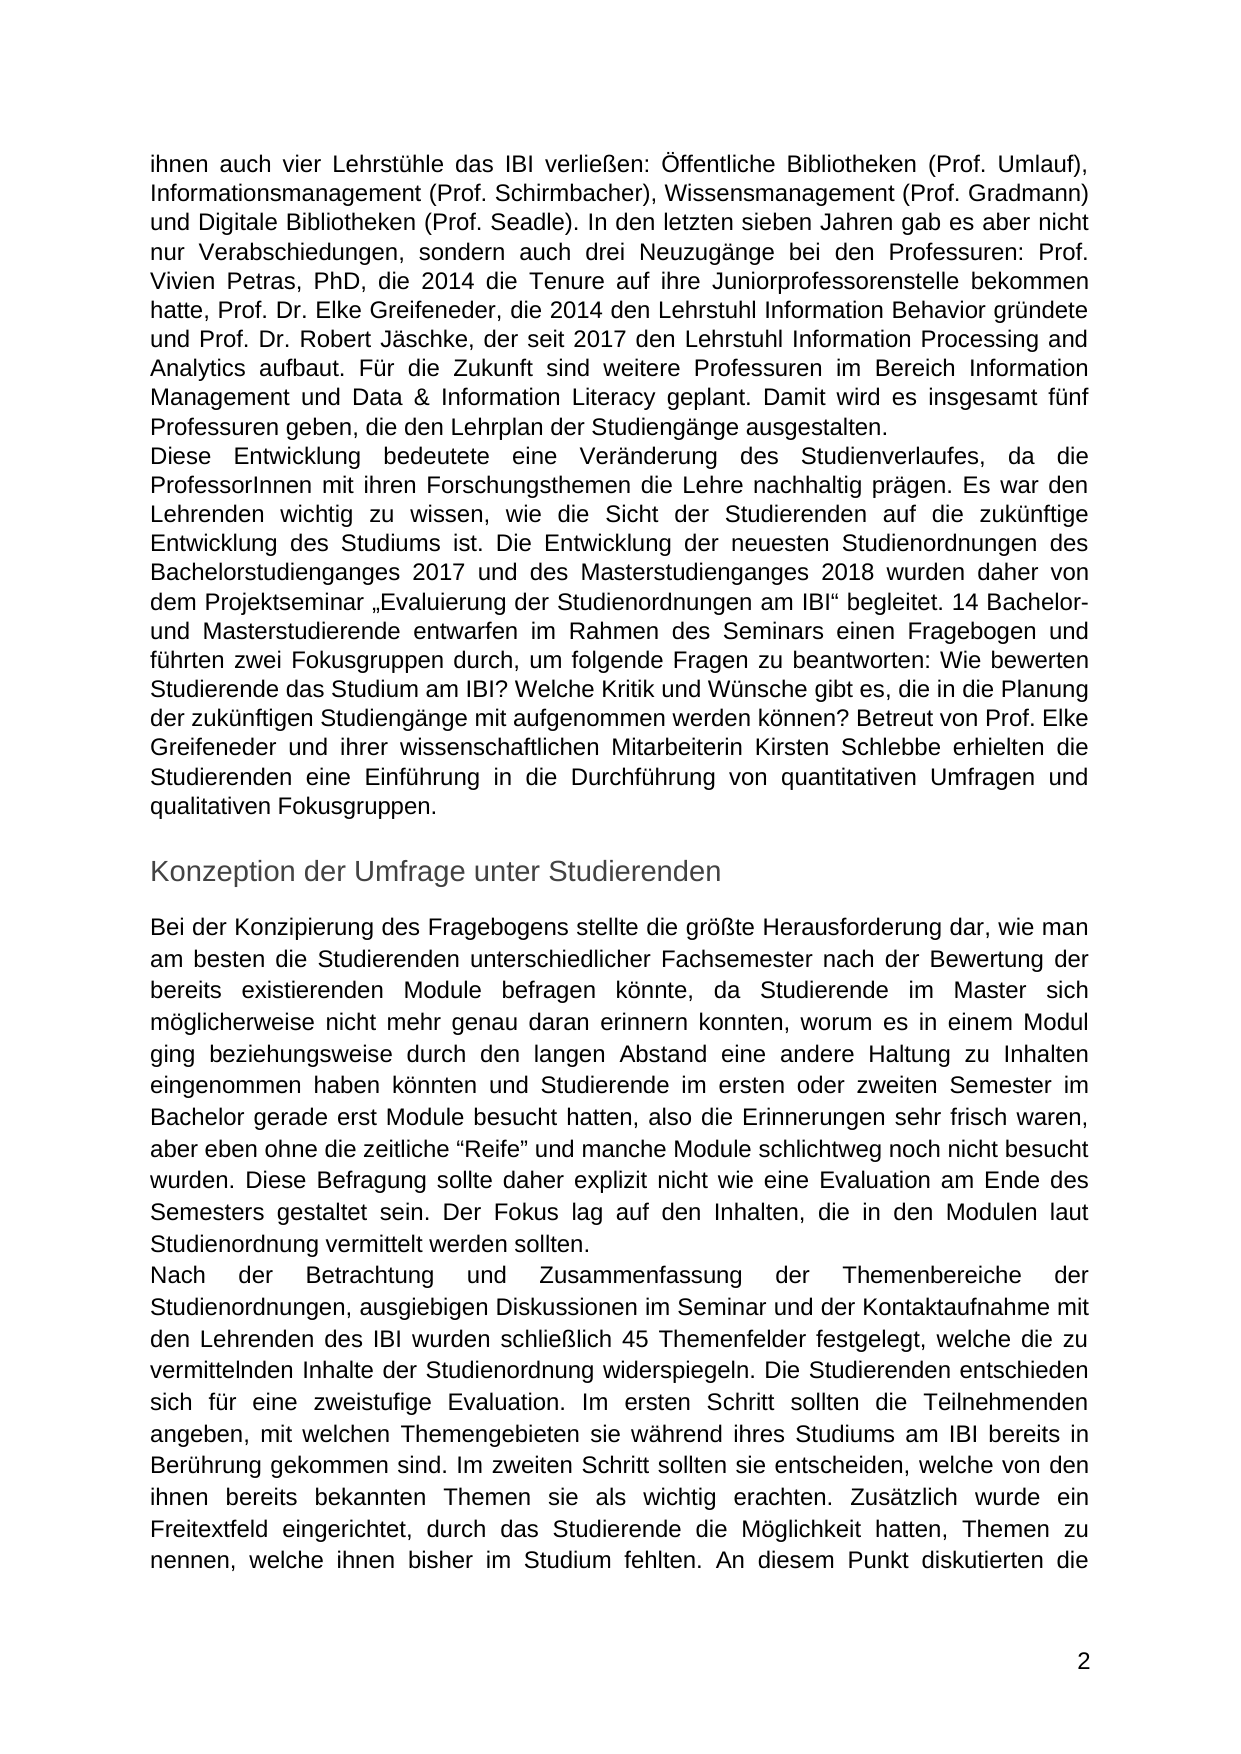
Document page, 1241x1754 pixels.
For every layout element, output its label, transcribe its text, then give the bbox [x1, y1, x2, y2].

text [150, 150, 1090, 440]
text Diese Entwicklung bedeutete eine Veränderung des Studienverlaufes, da die ProfessorInnen mit ihren Forschungsthemen die Lehre nachhaltig prägen. Es war den Lehrenden wichtig zu wissen, wie die Sicht der Studierenden auf die zukünftige Entwicklung des Studiums ist. Die Entwicklung der neuesten Studienordnungen des Bachelorstudienganges 2017 und des Masterstudienganges 2018 wurden daher von dem Projektseminar „Evaluierung der Studienordnungen am IBI“ begleitet. 14 Bachelor- und Masterstudierende entwarfen im Rahmen des Seminars einen Fragebogen und führten zwei Fokusgruppen durch, um folgende Fragen zu beantworten: Wie bewerten Studierende das Studium am IBI? Welche Kritik und Wünsche gibt es, die in die Planung der zukünftigen Studiengänge mit aufgenommen werden können? Betreut von Prof. Elke Greifeneder und ihrer wissenschaftlichen Mitarbeiterin Kirsten Schlebbe erhielten die Studierenden eine Einführung in die Durchführung von quantitativen Umfragen und qualitativen Fokusgruppen. [150, 442, 1090, 819]
subtitle Konzeption der Umfrage unter Studierenden [150, 854, 1090, 888]
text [150, 1261, 1090, 1574]
text Bei der Konzipierung des Fragebogens stellte die größte Herausforderung dar, wie man am besten die Studierenden unterschiedlicher Fachsemester nach der Bewertung der bereits existierenden Module befragen könnte, da Studierende im Master sich möglicherweise nicht mehr genau daran erinnern konnten, worum es in einem Modul ging beziehungsweise durch den langen Abstand eine andere Haltung zu Inhalten eingenommen haben könnten und Studierende im ersten oder zweiten Semester im Bachelor gerade erst Module besucht hatten, also die Erinnerungen sehr frisch waren, aber eben ohne die zeitliche “Reife” und manche Module schlichtweg noch nicht besucht wurden. Diese Befragung sollte daher explizit nicht wie eine Evaluation am Ende des Semesters gestaltet sein. Der Fokus lag auf den Inhalten, die in den Modulen laut Studienordnung vermittelt werden sollten. [150, 913, 1090, 1257]
